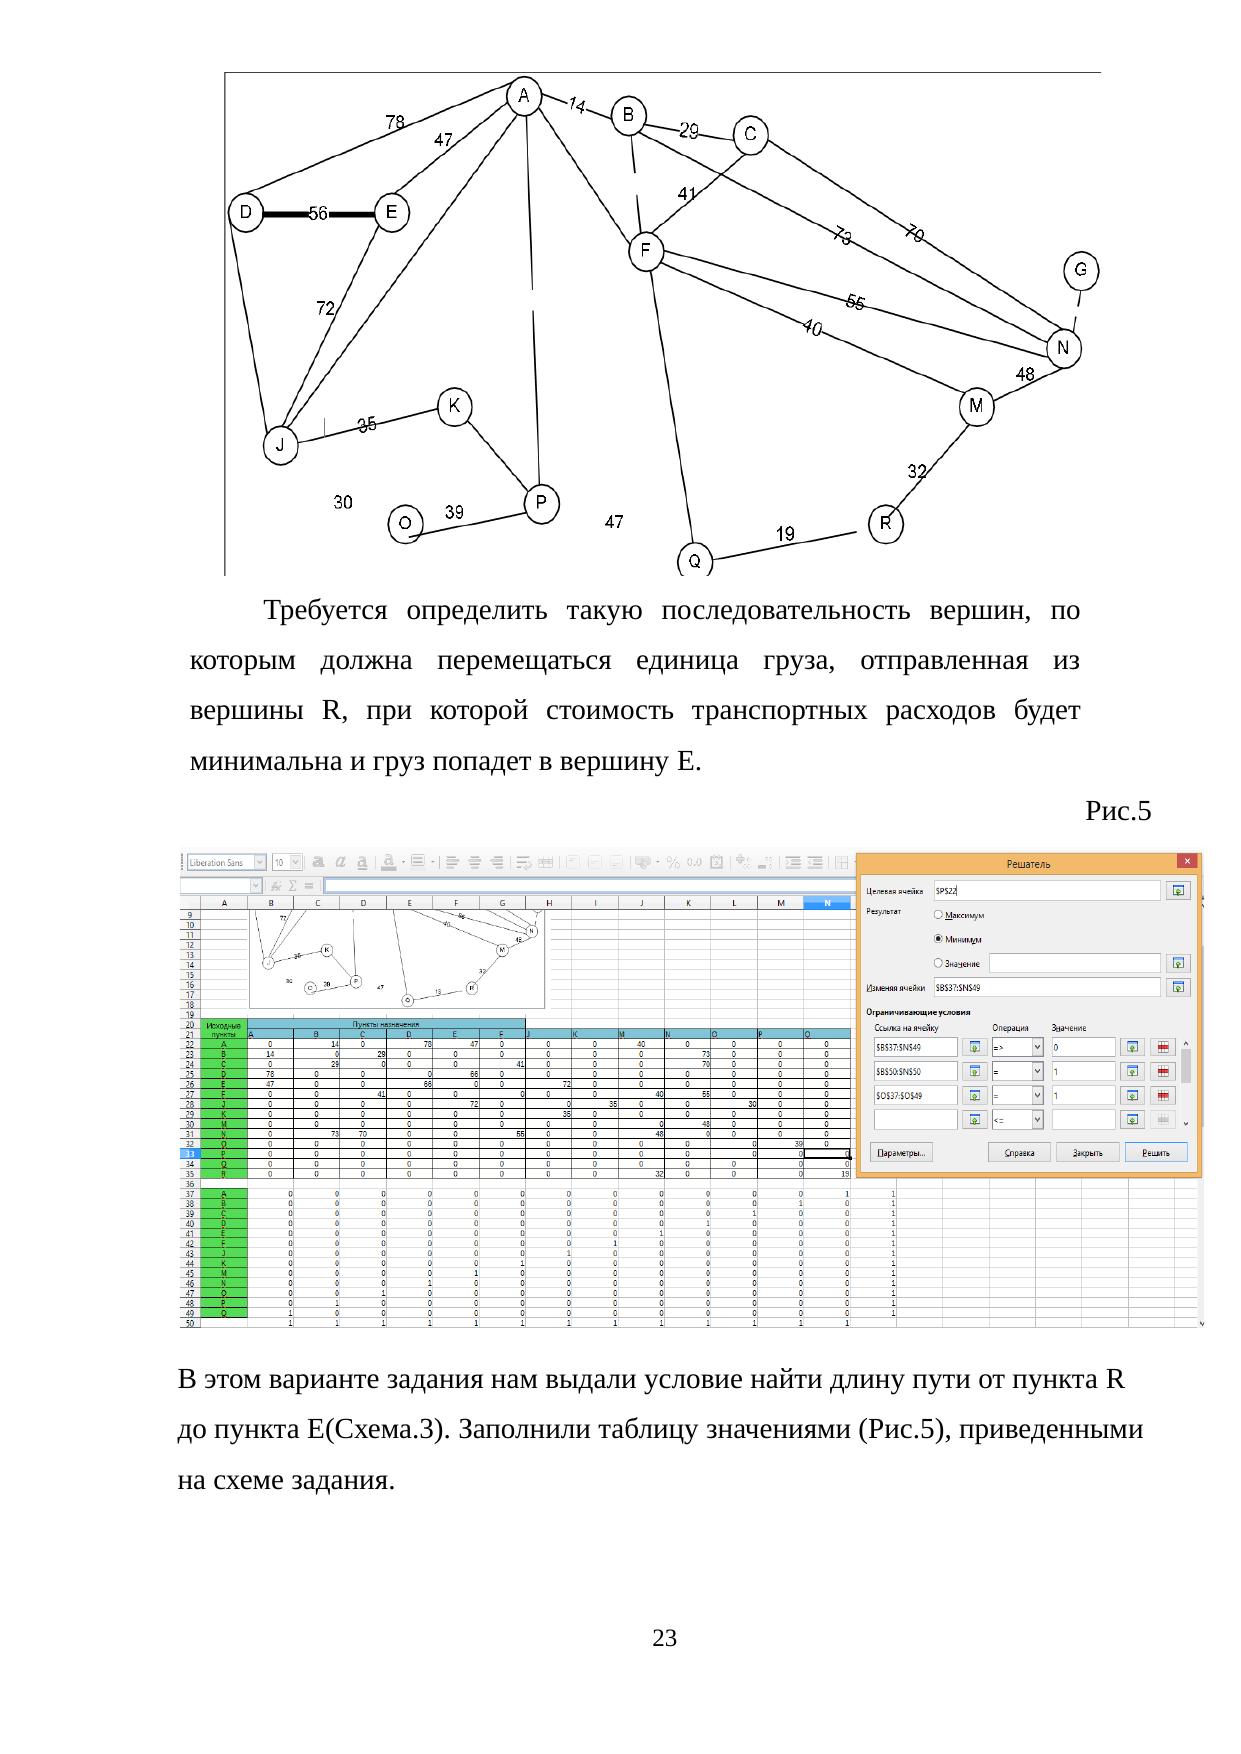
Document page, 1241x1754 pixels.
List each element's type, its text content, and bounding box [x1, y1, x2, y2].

picture [180, 847, 1205, 1328]
text Рис.5 [177, 793, 1152, 827]
picture [221, 72, 1102, 576]
